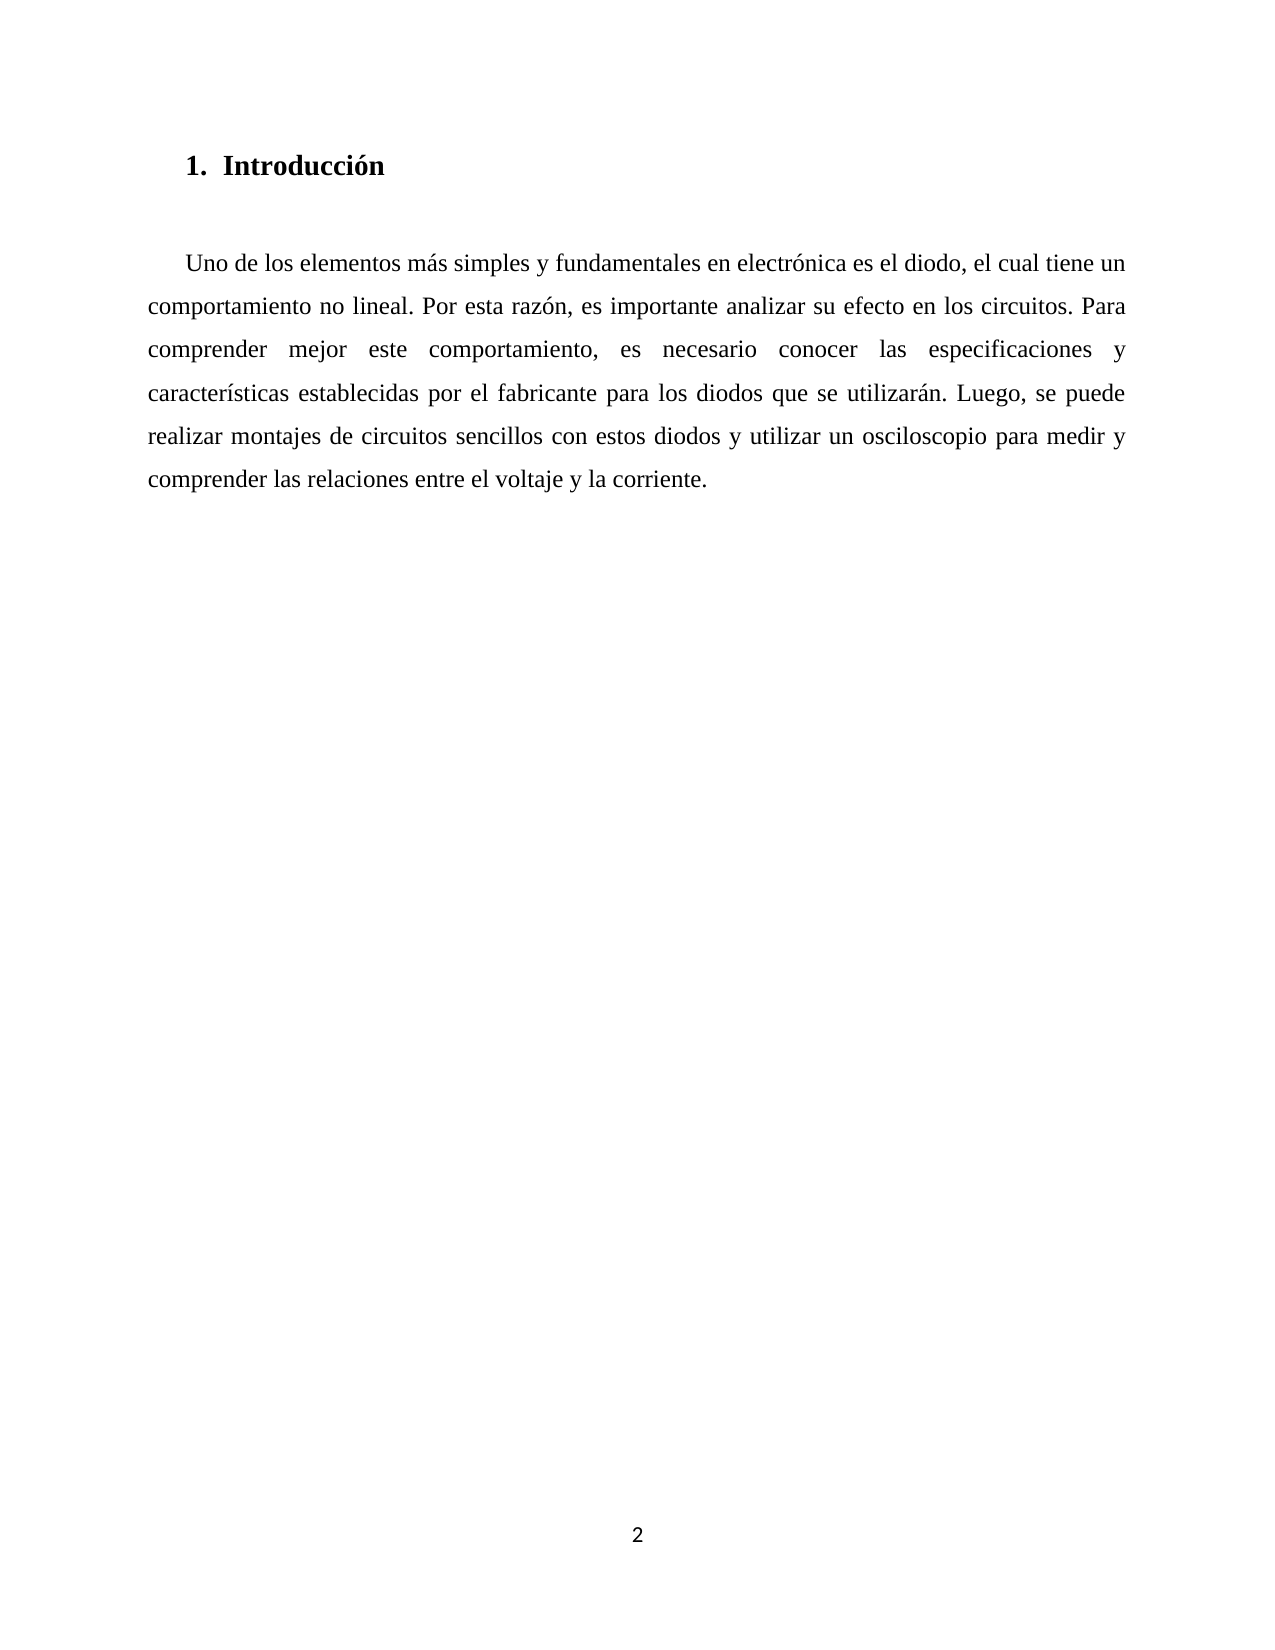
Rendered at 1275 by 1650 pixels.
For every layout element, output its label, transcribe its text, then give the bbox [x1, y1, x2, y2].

list Introducción [185, 148, 1127, 181]
text Uno de los elementos más simples y fundamentales en electrónica es el diodo, el cual tiene un comportamiento no lineal. Por esta razón, es importante analizar su efecto en los circuitos. Para comprender mejor este comportamiento, es necesario conocer las especificaciones y características establecidas por el fabricante para los diodos que se utilizarán. Luego, se puede realizar montajes de circuitos sencillos con estos diodos y utilizar un osciloscopio para medir y comprender las relaciones entre el voltaje y la corriente. [148, 248, 1127, 493]
